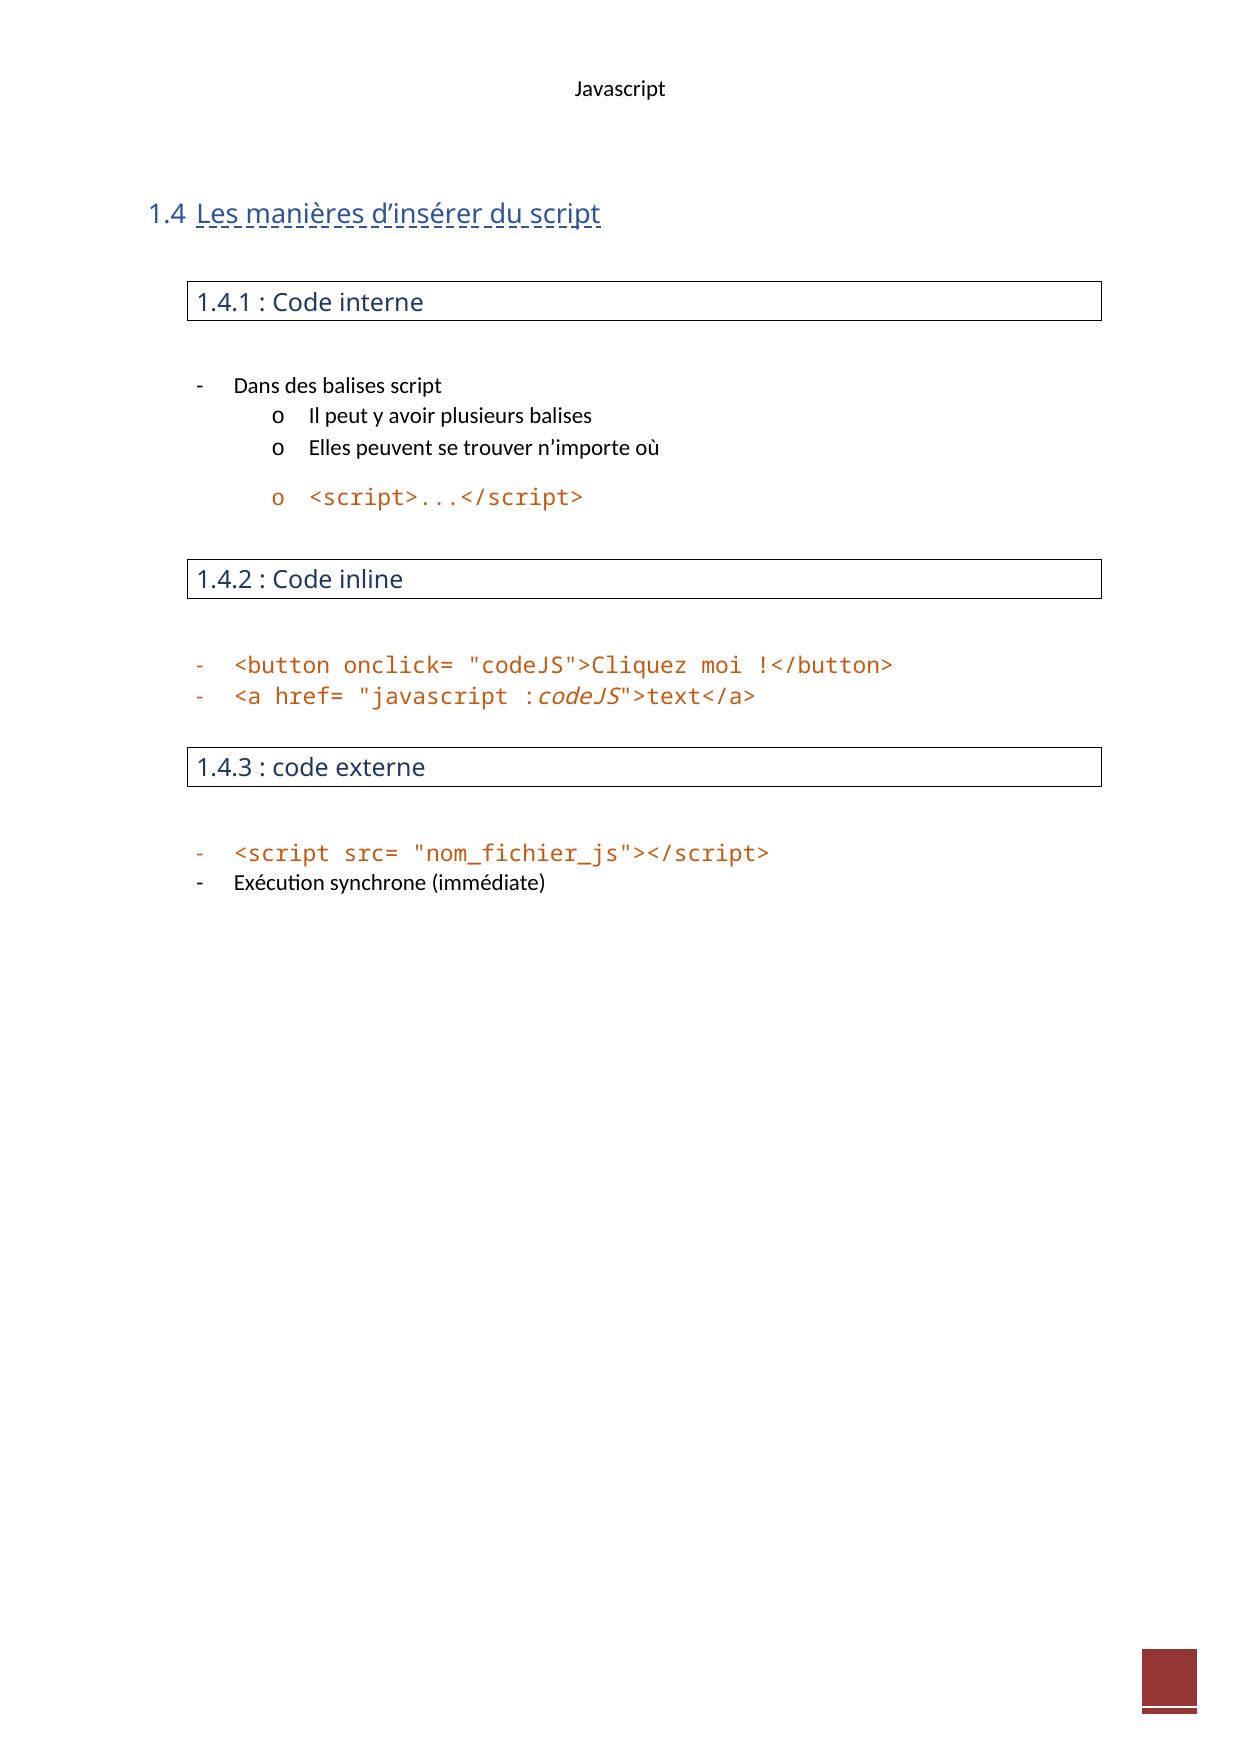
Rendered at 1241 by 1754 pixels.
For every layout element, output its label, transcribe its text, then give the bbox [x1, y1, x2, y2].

list Il peut y avoir plusieurs balises [271, 401, 1093, 430]
list <script src= "nom_fichier_js"></script> [196, 837, 1093, 868]
list <button onclick= "codeJS">Cliquez moi !</button> [196, 649, 1093, 680]
list <script>...</script> [271, 481, 1093, 512]
list <a href= "javascript :codeJS">text</a> [196, 680, 1093, 711]
list Dans des balises script [196, 371, 1093, 399]
subtitle 1.4.3 : code externe [188, 748, 1101, 786]
subtitle Les manières d’insérer du script [148, 194, 1093, 231]
list Elles peuvent se trouver n’importe où [271, 433, 1093, 462]
list Exécution synchrone (immédiate) [196, 868, 1093, 896]
subtitle 1.4.2 : Code inline [188, 560, 1101, 598]
subtitle 1.4.1 : Code interne [188, 282, 1101, 320]
